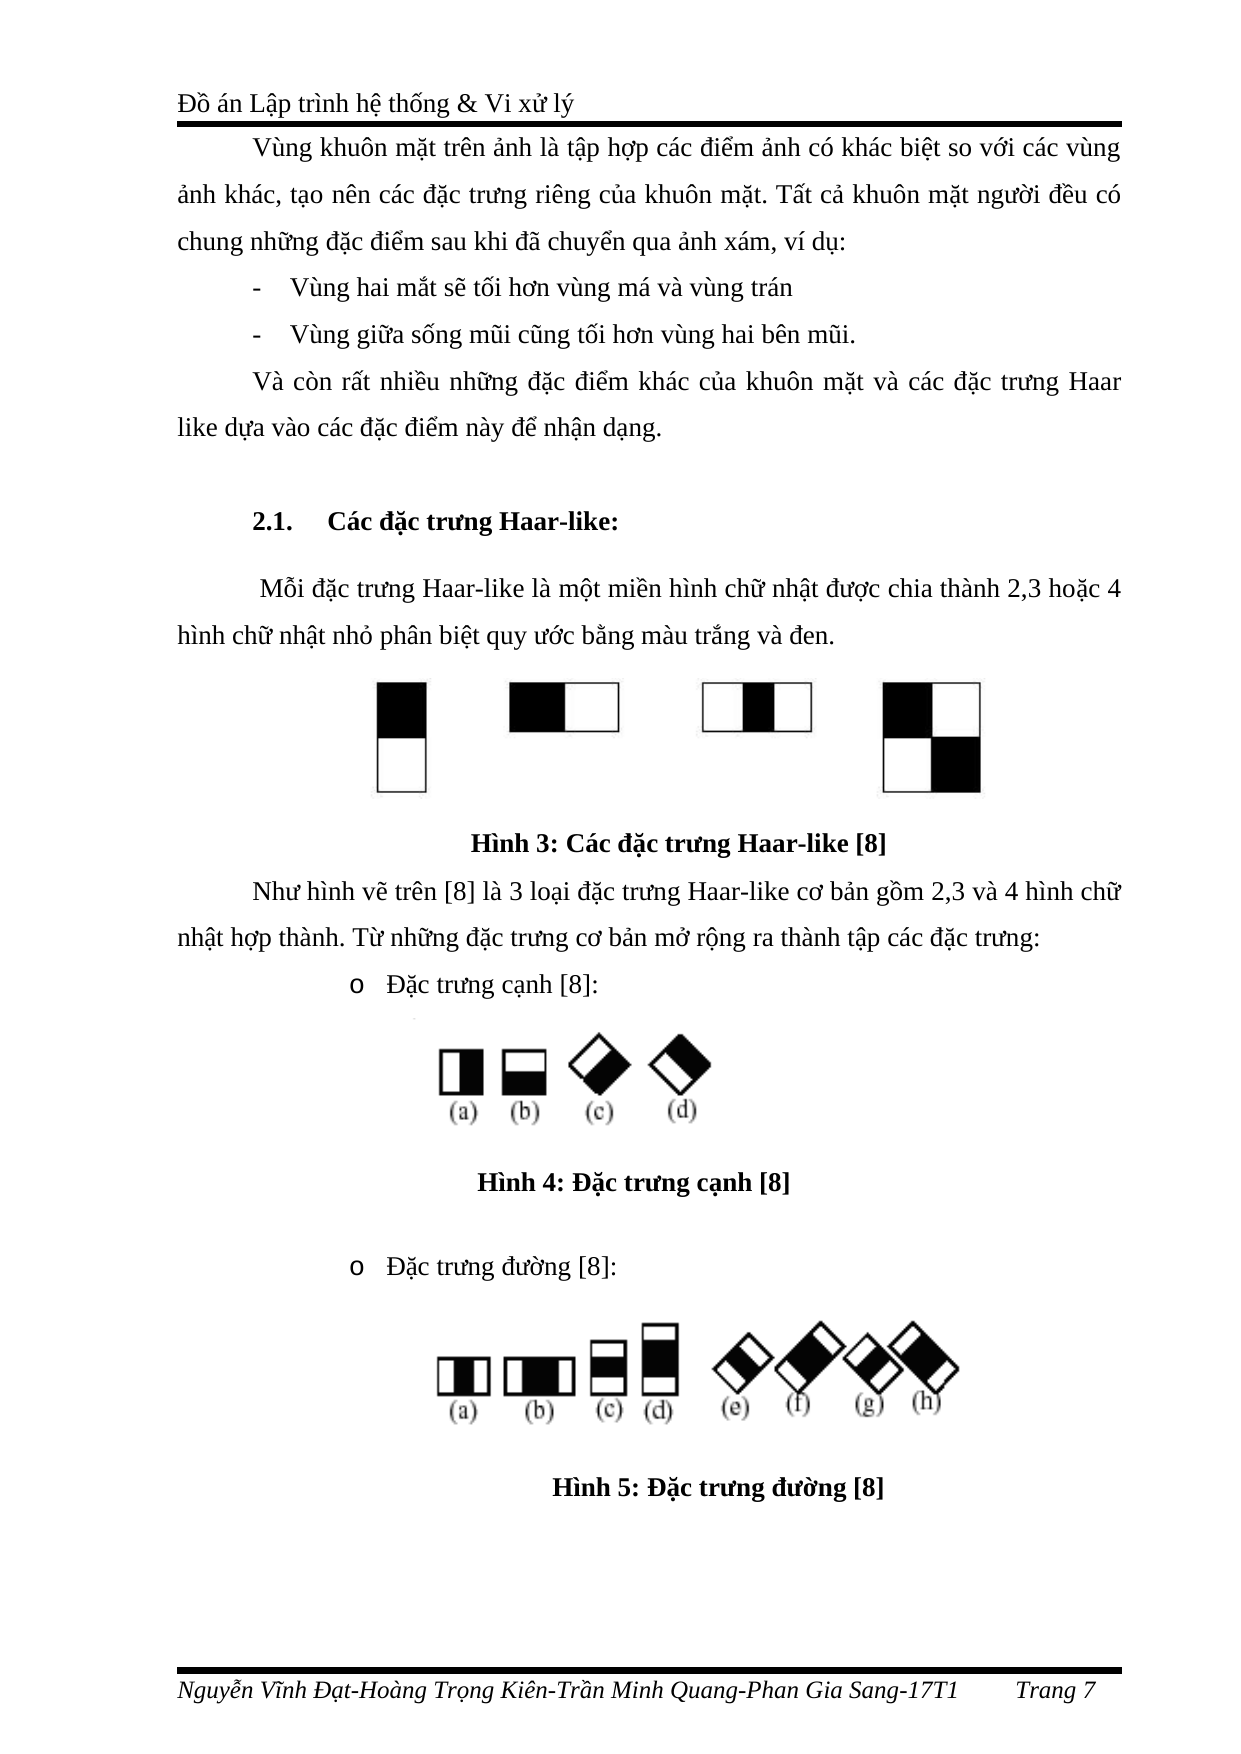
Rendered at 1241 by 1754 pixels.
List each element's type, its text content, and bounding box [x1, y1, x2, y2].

text Như hình vẽ trên [8] là 3 loại đặc trưng Haar-like cơ bản gồm 2,3 và 4 hình chữ nhật hợp thành. Từ những đặc trưng cơ bản mở rộng ra thành tập các đặc trưng: [177, 875, 1122, 953]
list Và còn rất nhiều những đặc điểm khác của khuôn mặt và các đặc trưng Haar like dựa vào các đặc điểm này để nhận dạng. [177, 365, 1122, 443]
list Các đặc trưng Haar-like: [252, 505, 1122, 536]
picture [347, 678, 1011, 799]
text Mỗi đặc trưng Haar-like là một miền hình chữ nhật được chia thành 2,3 hoặc 4 hình chữ nhật nhỏ phân biệt quy ước bằng màu trắng và đen. [177, 572, 1122, 650]
list Vùng giữa sống mũi cũng tối hơn vùng hai bên mũi. [252, 318, 1122, 349]
picture [386, 1018, 726, 1131]
list Vùng hai mắt sẽ tối hơn vùng má và vùng trán [252, 272, 1122, 303]
text Hình 4: Đặc trưng cạnh [8] [177, 1166, 1122, 1197]
text Hình 5: Đặc trưng đường [8] [177, 1471, 1122, 1502]
list Đặc trưng cạnh [8]: [348, 968, 1122, 1002]
list Đặc trưng đường [8]: [348, 1250, 1122, 1283]
text Hình 3: Các đặc trưng Haar-like [8] [177, 827, 1122, 858]
picture [386, 1299, 976, 1436]
text Vùng khuôn mặt trên ảnh là tập hợp các điểm ảnh có khác biệt so với các vùng ảnh khác, tạo nên các đặc trưng riêng của khuôn mặt. Tất cả khuôn mặt người đều có chung những đặc điểm sau khi đã chuyển qua ảnh xám, ví dụ: [177, 132, 1122, 256]
